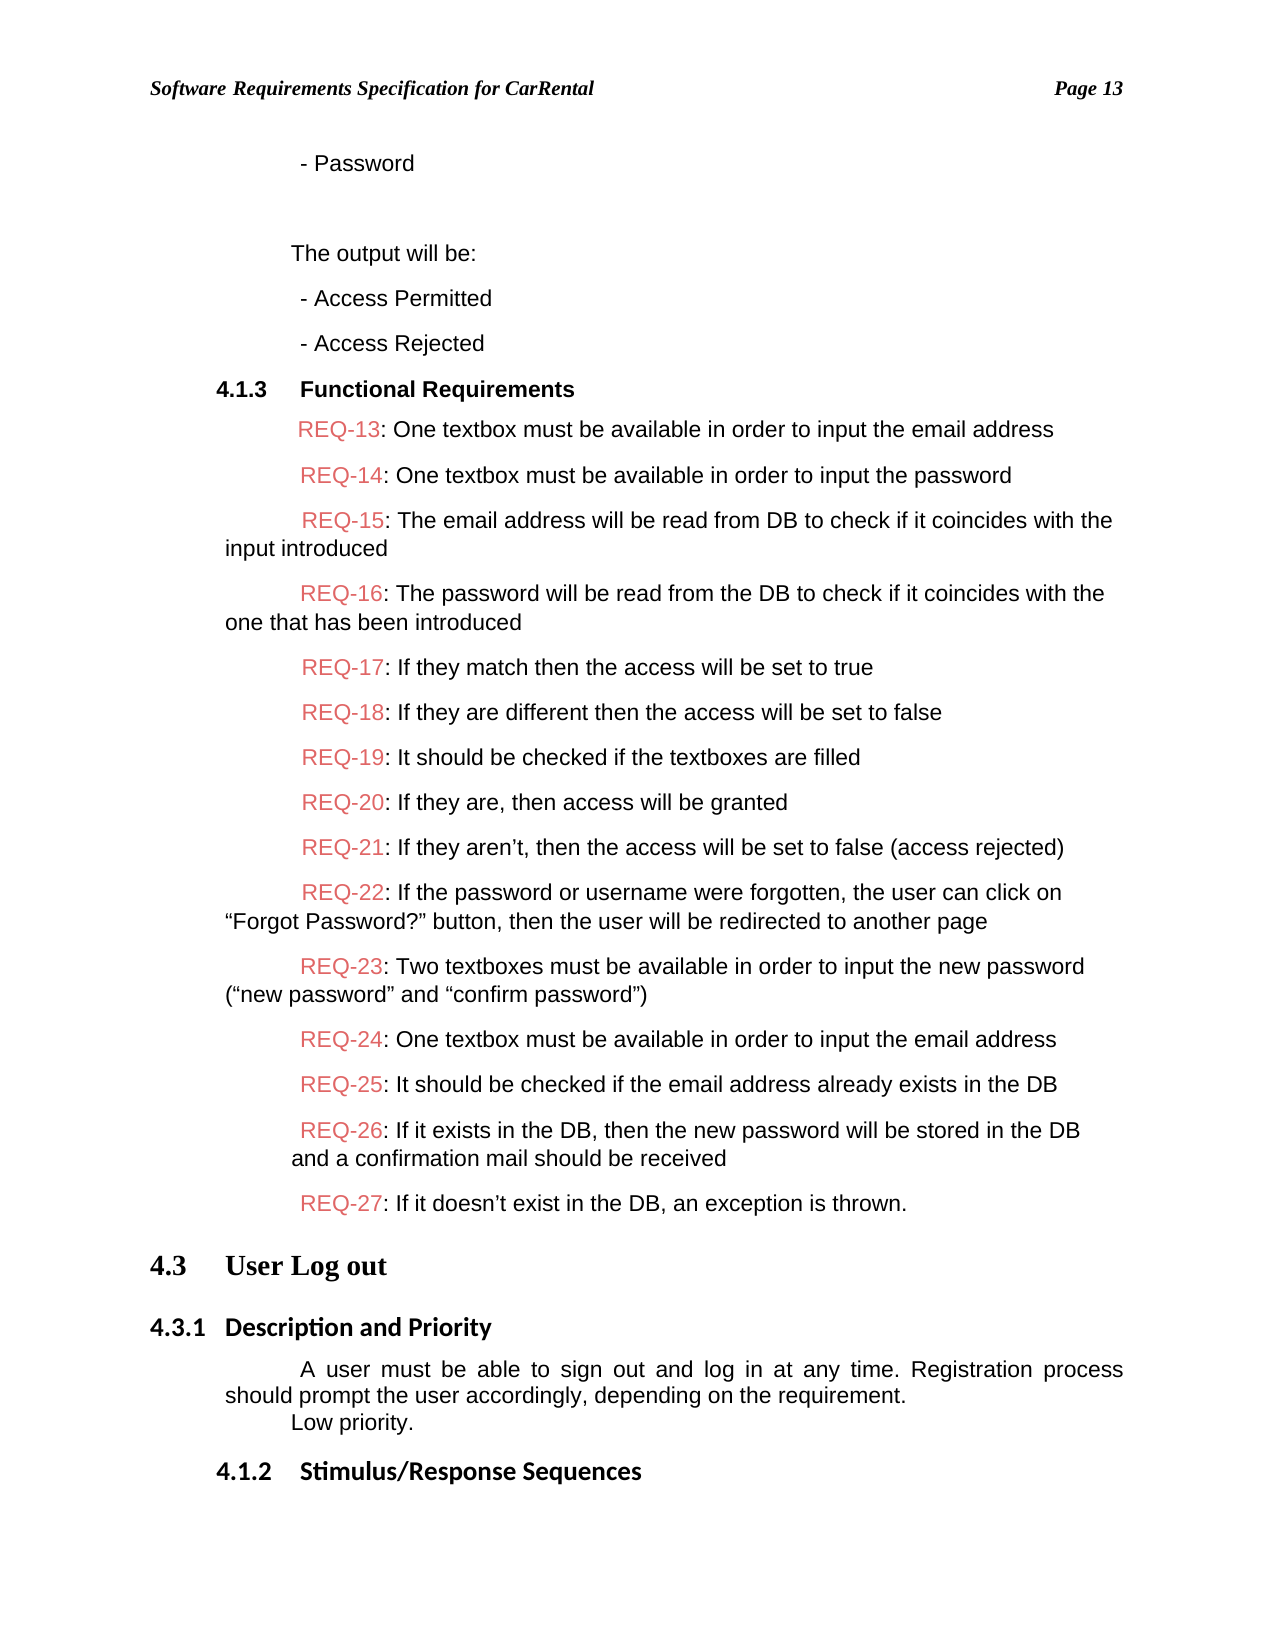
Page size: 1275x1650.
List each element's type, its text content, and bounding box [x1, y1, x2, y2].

text REQ-23: Two textboxes must be available in order to input the new password (“new password” and “confirm password”) [225, 953, 1125, 1008]
text REQ-17: If they match then the access will be set to true [225, 654, 1125, 680]
text REQ-25: It should be checked if the email address already exists in the DB [225, 1071, 1125, 1098]
text - Access Rejected [291, 330, 1125, 357]
text 4.1.3 Functional Requirements [216, 376, 1125, 402]
text Low priority. [291, 1409, 1125, 1435]
text A user must be able to sign out and log in at any time. Registration process should prompt the user accordingly, depending on the requirement. [225, 1356, 1125, 1409]
text 4.1.2 Stimulus/Response Sequences [216, 1454, 1125, 1487]
text - Password [291, 150, 1125, 176]
list Description and Priority [150, 1310, 1125, 1343]
text REQ-27: If it doesn’t exist in the DB, an exception is thrown. [291, 1190, 1125, 1216]
text REQ-20: If they are, then access will be granted [225, 789, 1125, 815]
text REQ-22: If the password or username were forgotten, the user can click on “Forgot Password?” button, then the user will be redirected to another page [225, 879, 1125, 934]
text REQ-14: One textbox must be available in order to input the password [216, 462, 1125, 488]
text REQ-26: If it exists in the DB, then the new password will be stored in the DB and a confirmation mail should be received [291, 1117, 1125, 1171]
text REQ-19: It should be checked if the textboxes are filled [225, 744, 1125, 770]
text The output will be: [291, 240, 1125, 267]
subtitle User Log out [150, 1248, 1125, 1281]
text REQ-18: If they are different then the access will be set to false [225, 699, 1125, 725]
text REQ-21: If they aren’t, then the access will be set to false (access rejected) [225, 834, 1125, 861]
text REQ-15: The email address will be read from DB to check if it coincides with the input introduced [225, 507, 1125, 561]
text REQ-16: The password will be read from the DB to check if it coincides with the one that has been introduced [225, 580, 1125, 635]
text - Access Permitted [291, 285, 1125, 312]
text REQ-13: One textbox must be available in order to input the email address [216, 416, 1125, 443]
text REQ-24: One textbox must be available in order to input the email address [225, 1026, 1125, 1053]
